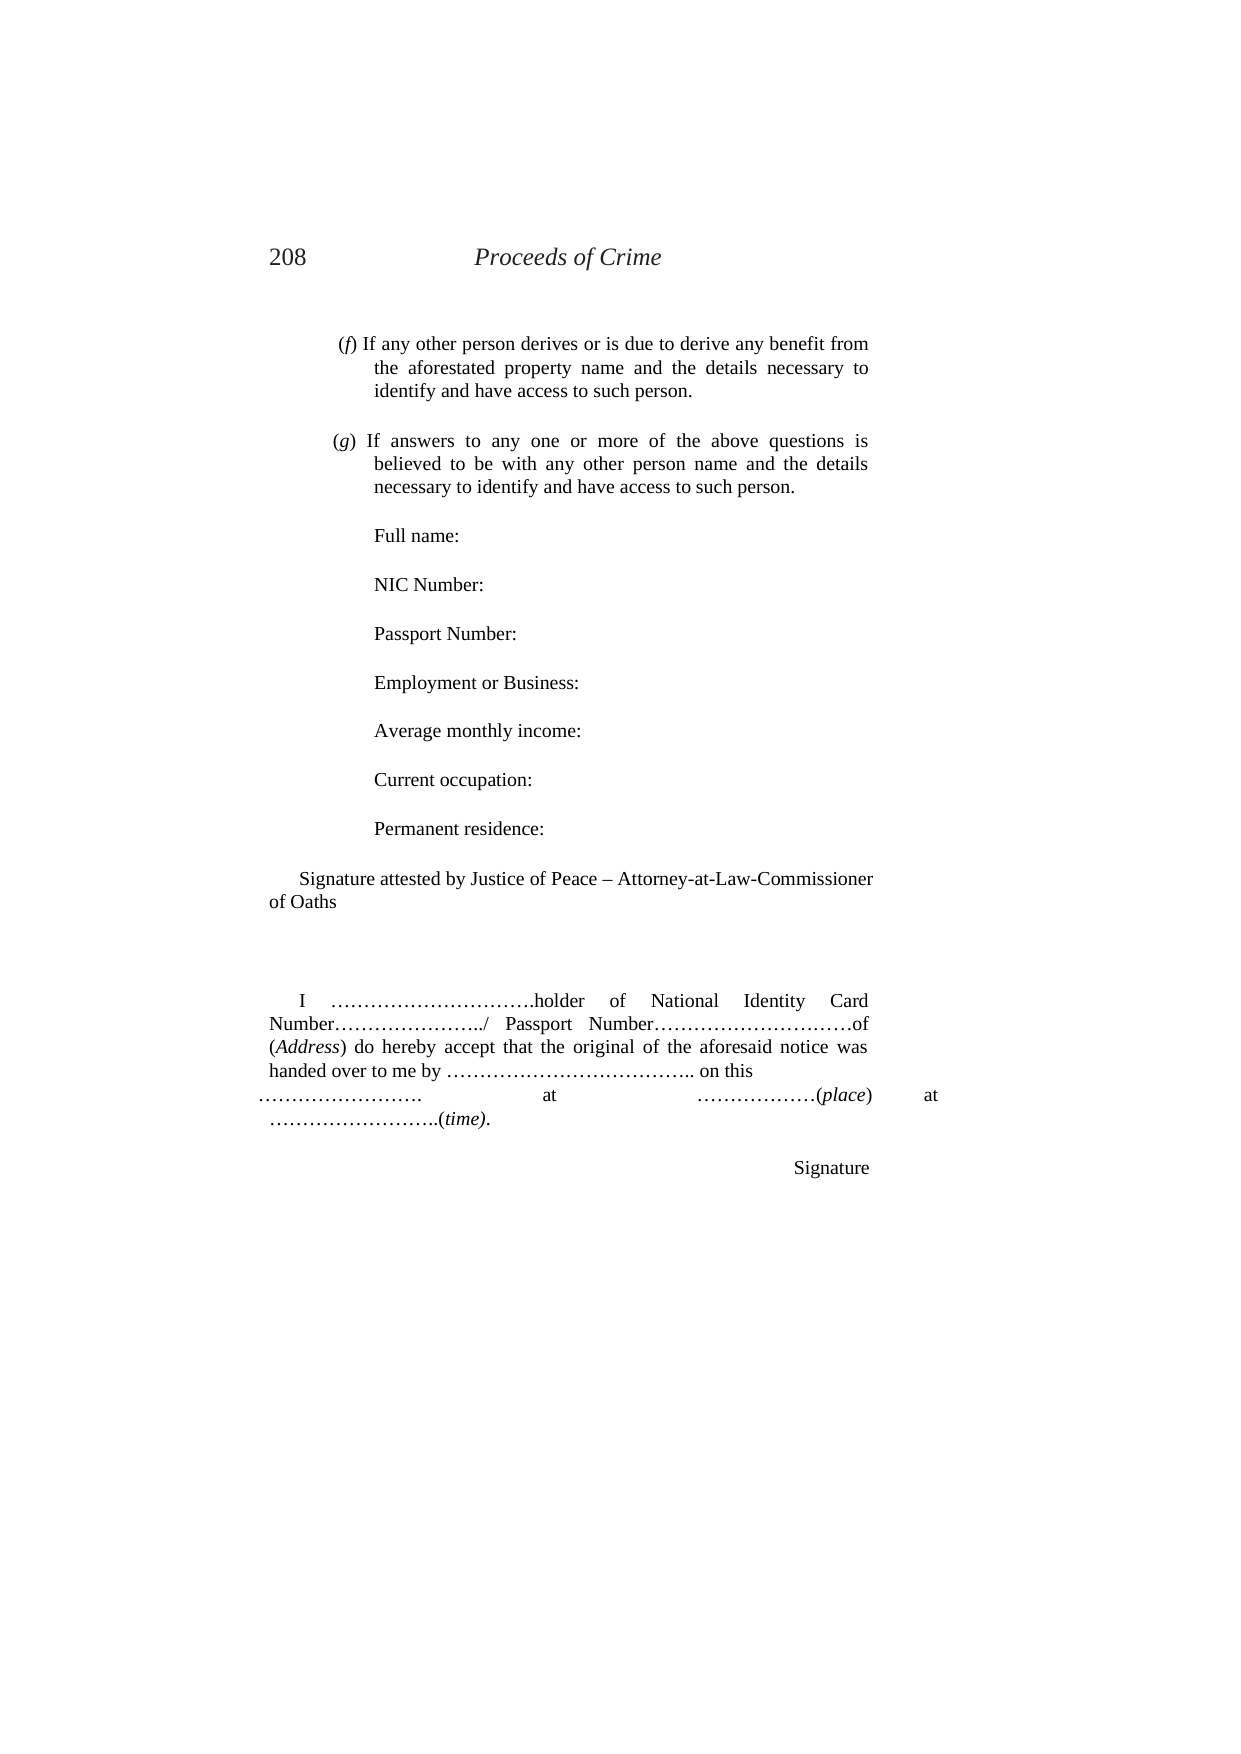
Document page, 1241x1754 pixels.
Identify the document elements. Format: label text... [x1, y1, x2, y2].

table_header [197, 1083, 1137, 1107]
text Current occupation: [374, 769, 1090, 791]
text (f) If any other person derives or is due to derive any benefit from the aforestated property name and the details necessary to identify and have access to such person. [338, 332, 869, 402]
text NIC Number: [374, 574, 1090, 596]
text ……………………..(time). [269, 1108, 1090, 1130]
text Average monthly income: [374, 720, 1090, 742]
text Signature [150, 1156, 869, 1179]
text Permanent residence: [374, 818, 1090, 840]
text Employment or Business: [374, 671, 1090, 694]
text Full name: [374, 525, 1090, 547]
text Passport Number: [374, 622, 1090, 645]
text (g) If answers to any one or more of the above questions is believed to be with any other person name and the details necessary to identify and have access to such person. [333, 429, 869, 498]
text 208 Proceeds of Crime [269, 242, 1090, 271]
text I ………………………….holder of National Identity Card Number…………………../ Passport Number…………………………of (Address) do hereby accept that the original of the aforesaid notice was handed over to me by ……………………………….. on this [269, 988, 869, 1082]
text Signature attested by Justice of Peace – Attorney-at-Law-Commissioner of Oaths [269, 867, 880, 913]
